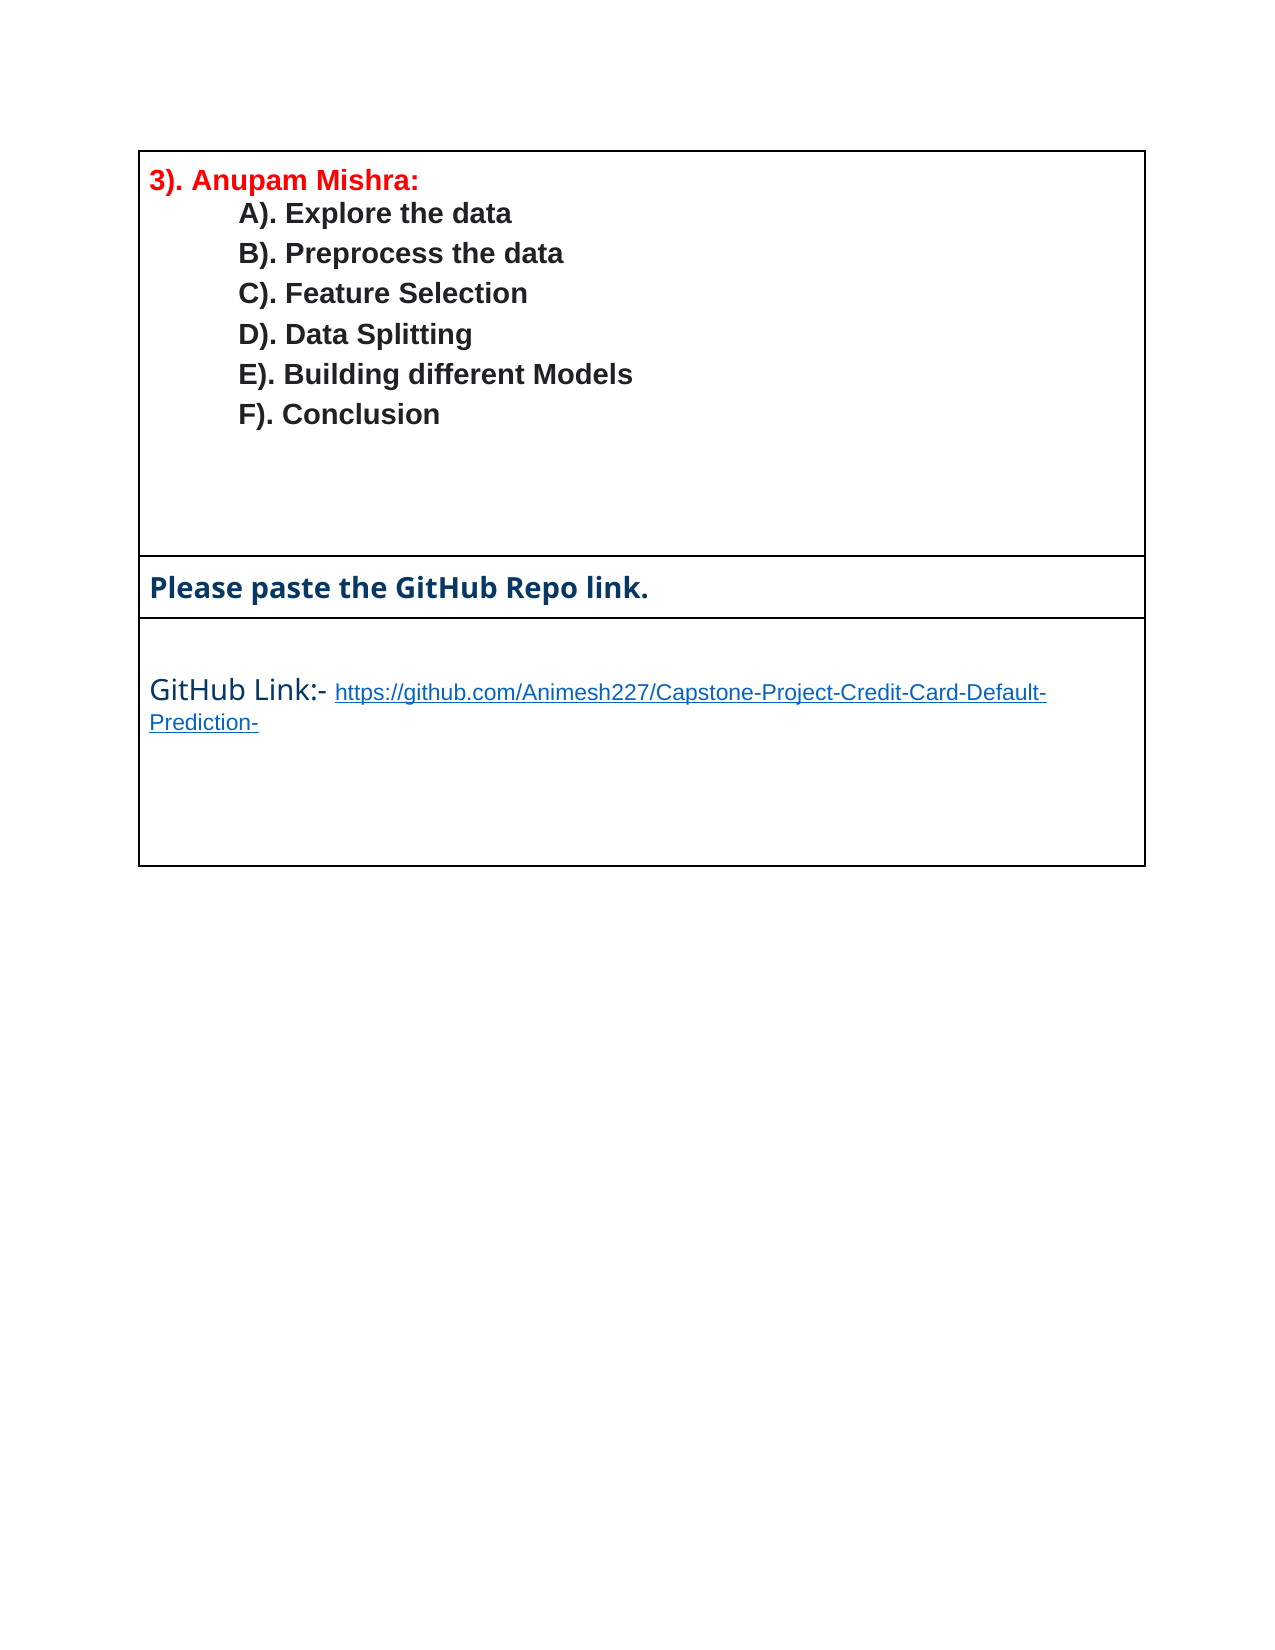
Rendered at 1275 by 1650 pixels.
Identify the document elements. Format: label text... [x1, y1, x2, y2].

table_cell GitHub Link:- https://github.com/Animesh227/Capstone-Project-Credit-Card-Default-Prediction- [140, 619, 1144, 865]
table_cell Please paste the GitHub Repo link. [140, 557, 1144, 617]
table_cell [140, 152, 1144, 554]
